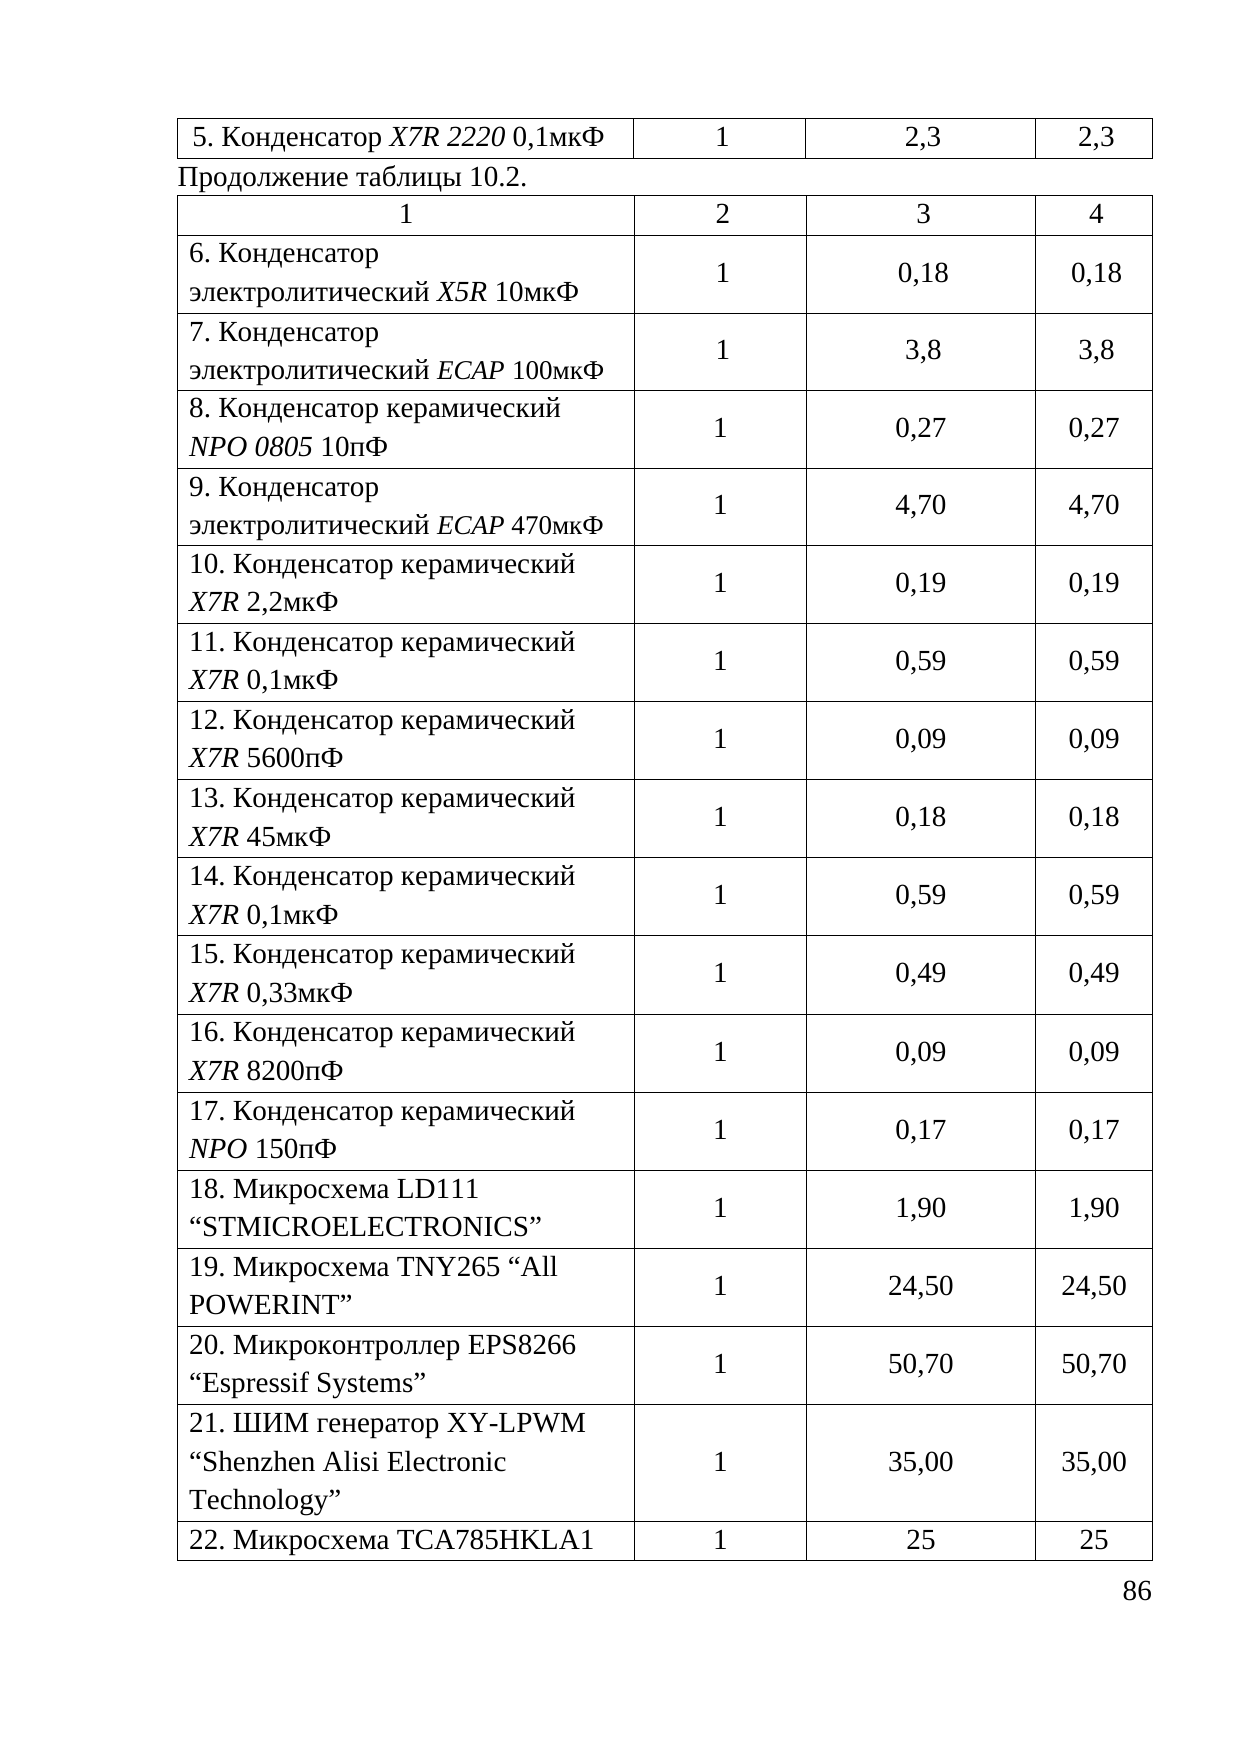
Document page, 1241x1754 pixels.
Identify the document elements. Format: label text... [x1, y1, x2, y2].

table_cell 0,17 [1036, 1093, 1152, 1170]
table_cell 0,49 [1036, 936, 1152, 1013]
table_cell 12. Конденсатор керамический X7R 5600пФ [178, 702, 634, 779]
table_cell 15. Конденсатор керамический X7R 0,33мкФ [178, 936, 634, 1013]
table_cell 1 [635, 936, 806, 1013]
table_cell 1,90 [807, 1171, 1035, 1248]
table_cell 25 [1036, 1522, 1152, 1560]
table_cell 16. Конденсатор керамический X7R 8200пФ [178, 1015, 634, 1092]
table_cell 0,18 [1036, 780, 1152, 857]
table_cell 0,09 [1036, 702, 1152, 779]
table_cell 50,70 [807, 1327, 1035, 1404]
table_cell 1 [635, 780, 806, 857]
table_cell 21. ШИМ генератор XY-LPWM “Shenzhen Alisi Electronic Technology” [178, 1405, 634, 1521]
table_cell 1 [635, 624, 806, 701]
table_cell 1 [634, 119, 805, 158]
table_cell 0,18 [807, 236, 1035, 313]
table_cell 0,18 [1036, 236, 1152, 313]
table_header 2 [635, 196, 806, 234]
table_cell 1 [635, 1327, 806, 1404]
table_cell 14. Конденсатор керамический X7R 0,1мкФ [178, 858, 634, 935]
table_cell 10. Конденсатор керамический X7R 2,2мкФ [178, 546, 634, 623]
table_cell 1 [635, 391, 806, 468]
table_cell 2,3 [1036, 119, 1152, 158]
table_cell 3,8 [807, 314, 1035, 389]
table_cell 35,00 [1036, 1405, 1152, 1521]
table_cell 50,70 [1036, 1327, 1152, 1404]
table_cell 1,90 [1036, 1171, 1152, 1248]
table_cell 1 [635, 1093, 806, 1170]
table_cell 4,70 [807, 469, 1035, 545]
table_cell 7. Конденсатор электролитический ECAP 100мкФ [178, 314, 634, 389]
table_cell 1 [635, 469, 806, 545]
table_cell 0,59 [807, 858, 1035, 935]
table_cell 1 [635, 702, 806, 779]
table_cell 19. Микросхема TNY265 “All POWERINT” [178, 1249, 634, 1326]
table_cell 24,50 [1036, 1249, 1152, 1326]
table_cell 3,8 [1036, 314, 1152, 389]
table_cell 0,09 [807, 702, 1035, 779]
table_cell 1 [635, 1171, 806, 1248]
table_cell 0,19 [807, 546, 1035, 623]
table_cell 1 [635, 1405, 806, 1521]
table_cell 0,09 [807, 1015, 1035, 1092]
table_cell 22. Микросхема TCA785HKLA1 “SIEMESNS” [178, 1522, 634, 1560]
table_cell 11. Конденсатор керамический X7R 0,1мкФ [178, 624, 634, 701]
table_cell 6. Конденсатор электролитический X5R 10мкФ [178, 236, 634, 313]
table_cell 0,49 [807, 936, 1035, 1013]
table_header 3 [807, 196, 1035, 234]
table_cell 25 [807, 1522, 1035, 1560]
table_cell 4,70 [1036, 469, 1152, 545]
table_cell 9. Конденсатор электролитический ECAP 470мкФ [178, 469, 634, 545]
table_cell 20. Микроконтроллер EPS8266 “Espressif Systems” [178, 1327, 634, 1404]
table_header 4 [1036, 196, 1152, 234]
table_cell 1 [635, 546, 806, 623]
table_cell 1 [635, 1522, 806, 1560]
table_cell 0,18 [807, 780, 1035, 857]
table_cell 0,17 [807, 1093, 1035, 1170]
table_cell 0,59 [1036, 858, 1152, 935]
table_cell 13. Конденсатор керамический X7R 45мкФ [178, 780, 634, 857]
text Продолжение таблицы 10.2. [177, 159, 1152, 192]
table_cell 8. Конденсатор керамический NPO 0805 10пФ [178, 391, 634, 468]
table_cell 2,3 [806, 119, 1035, 158]
table_cell 1 [635, 314, 806, 389]
table_cell 1 [635, 1015, 806, 1092]
table_cell 0,27 [1036, 391, 1152, 468]
table_cell 1 [635, 236, 806, 313]
table_cell 0,59 [1036, 624, 1152, 701]
table_cell 0,19 [1036, 546, 1152, 623]
table_cell 1 [635, 858, 806, 935]
table_cell 24,50 [807, 1249, 1035, 1326]
table_cell 0,59 [807, 624, 1035, 701]
table_header 1 [178, 196, 634, 234]
table_cell 0,27 [807, 391, 1035, 468]
table_cell 17. Конденсатор керамический NPO 150пФ [178, 1093, 634, 1170]
table_cell 18. Микросхема LD111 “STMICROELECTRONICS” [178, 1171, 634, 1248]
table_cell 35,00 [807, 1405, 1035, 1521]
table_cell 1 [635, 1249, 806, 1326]
table_cell 0,09 [1036, 1015, 1152, 1092]
table_cell 5. Конденсатор X7R 2220 0,1мкФ [178, 119, 633, 158]
